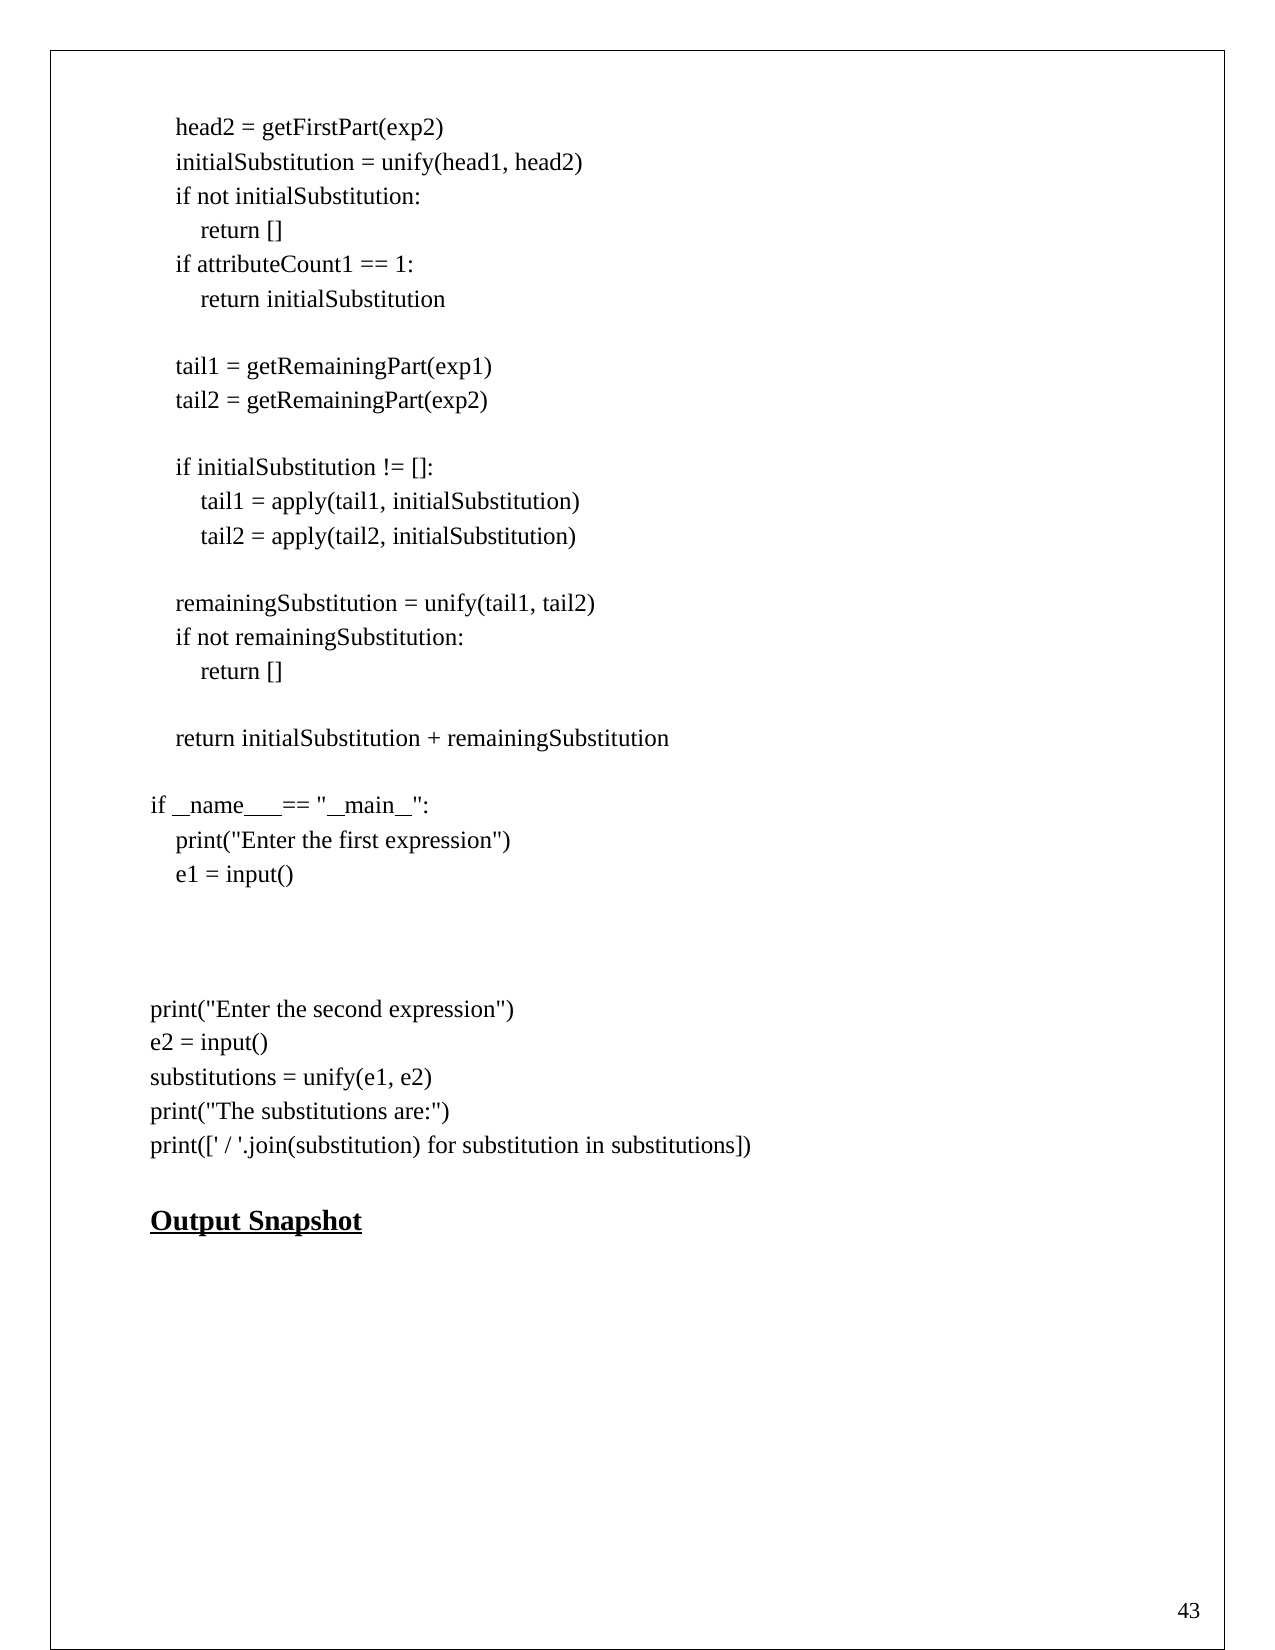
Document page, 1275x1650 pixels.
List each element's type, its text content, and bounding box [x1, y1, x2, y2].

text if attributeCount1 == 1: return initialSubstitution [175, 249, 446, 313]
text Output Snapshot [150, 1203, 1200, 1237]
text head2 = getFirstPart(exp2) initialSubstitution = unify(head1, head2) if not initialSubstitution: [175, 112, 590, 210]
text print([' / '.join(substitution) for substitution in substitutions]) [150, 1131, 1200, 1159]
text tail1 = apply(tail1, initialSubstitution) tail2 = apply(tail2, initialSubstitution) [200, 486, 596, 549]
text if initialSubstitution != []: [175, 452, 1200, 481]
text return initialSubstitution + remainingSubstitution if name == " main ": [150, 685, 669, 819]
text return [] [200, 656, 1200, 685]
text remainingSubstitution = unify(tail1, tail2) if not remainingSubstitution: [175, 588, 596, 651]
text substitutions = unify(e1, e2) print("The substitutions are:") [150, 1062, 521, 1125]
text print("Enter the second expression") e2 = input() [150, 994, 521, 1056]
text return [] [200, 216, 1200, 244]
text tail1 = getRemainingPart(exp1) tail2 = getRemainingPart(exp2) [175, 351, 521, 414]
text print("Enter the first expression") e1 = input() [175, 825, 521, 888]
